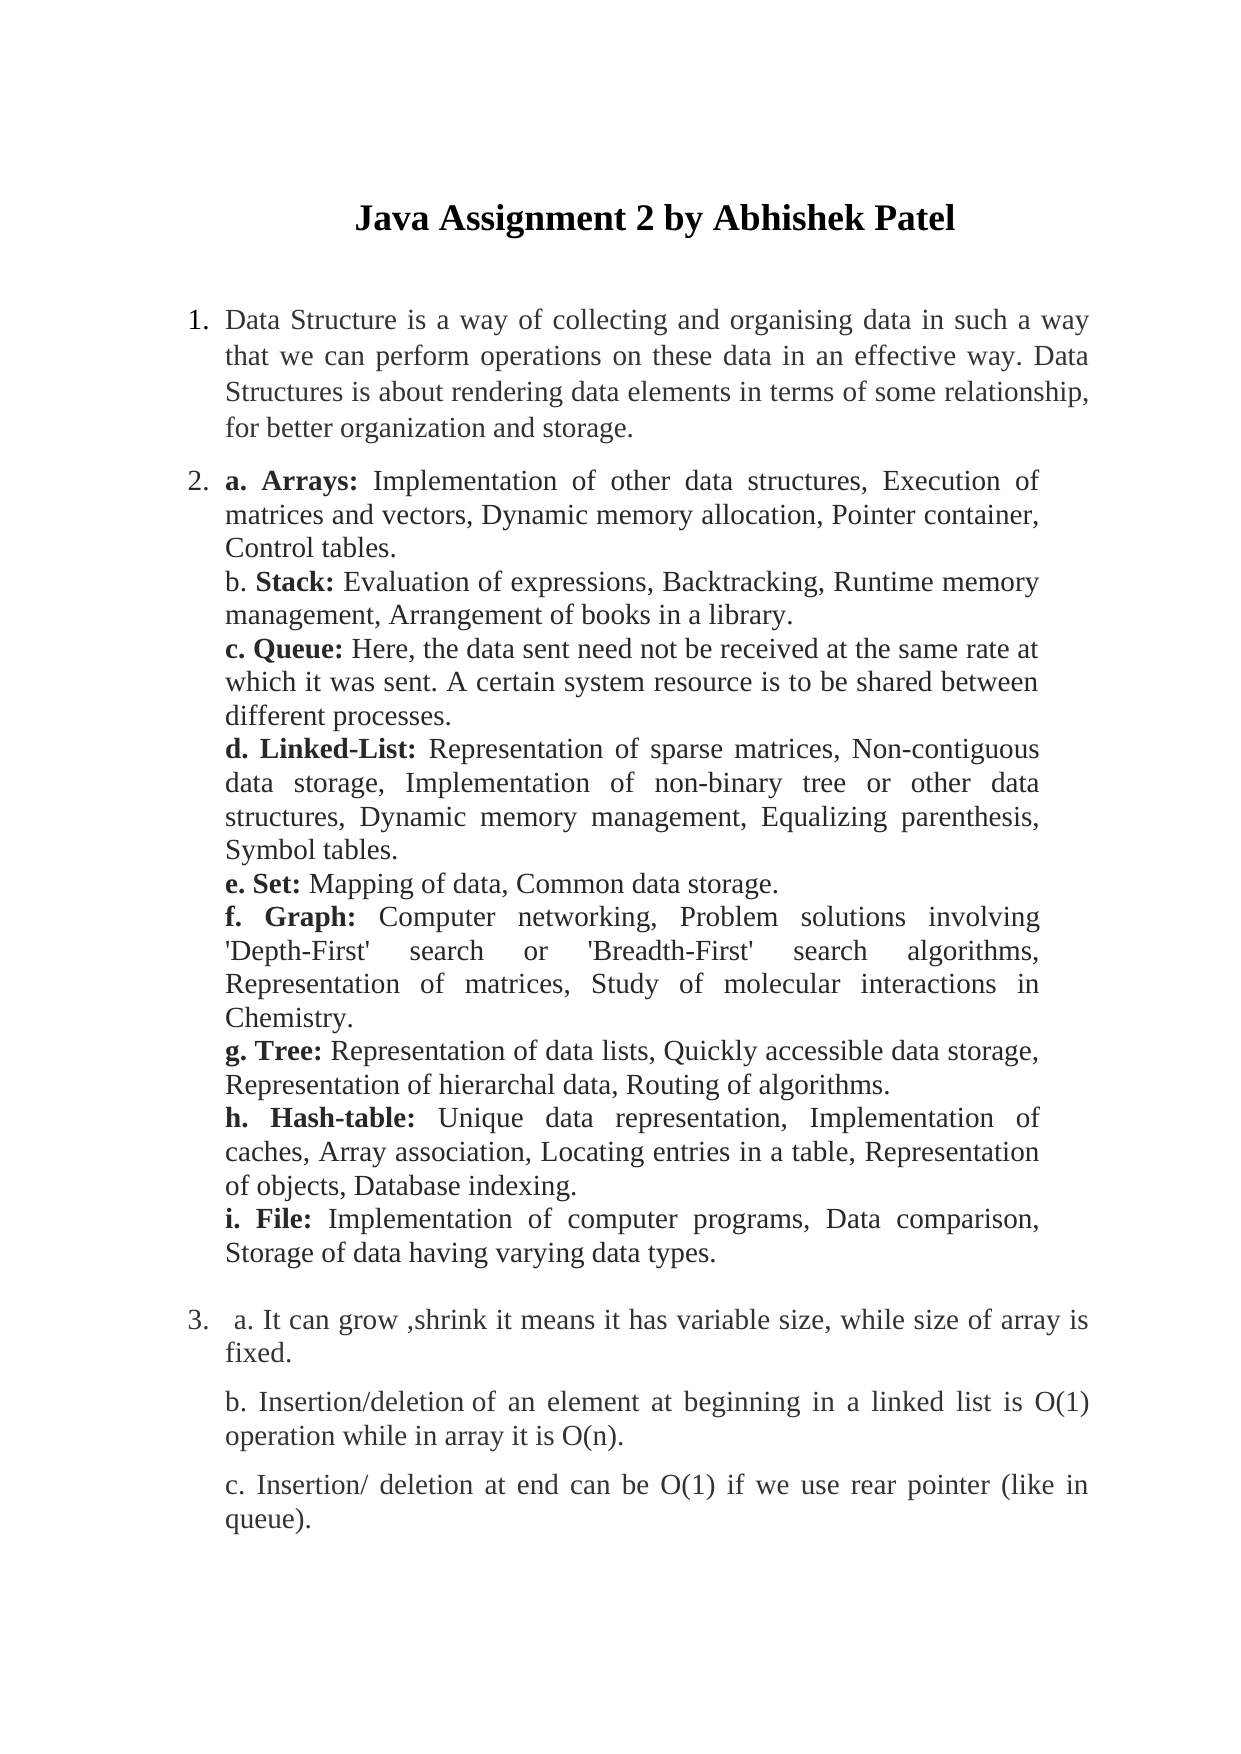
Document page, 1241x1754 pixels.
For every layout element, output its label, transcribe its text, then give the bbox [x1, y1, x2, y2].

text b. Insertion/deletion of an element at beginning in a linked list is O(1) operation while in array it is O(n). [225, 1384, 1090, 1452]
text g. Tree: Representation of data lists, Quickly accessible data storage, Representation of hierarchal data, Routing of algorithms. [225, 1033, 1040, 1101]
text h. Hash-table: Unique data representation, Implementation of caches, Array association, Locating entries in a table, Representation of objects, Database indexing. [225, 1101, 1040, 1201]
list a. Arrays: Implementation of other data structures, Execution of matrices and vectors, Dynamic memory allocation, Pointer container, Control tables. [187, 463, 1040, 564]
list a. It can grow ,shrink it means it has variable size, while size of array is fixed. [187, 1302, 1090, 1369]
text f. Graph: Computer networking, Problem solutions involving 'Depth-First' search or 'Breadth-First' search algorithms, Representation of matrices, Study of molecular interactions in Chemistry. [225, 899, 1040, 1033]
text i. File: Implementation of computer programs, Data comparison, Storage of data having varying data types. [225, 1201, 1040, 1268]
text e. Set: Mapping of data, Common data storage. [225, 866, 1040, 899]
list Data Structure is a way of collecting and organising data in such a way that we can perform operations on these data in an effective way. Data Structures is about rendering data elements in terms of some relationship, for better organization and storage. [187, 302, 1090, 444]
text b. Stack: Evaluation of expressions, Backtracking, Runtime memory management, Arrangement of books in a library. [225, 564, 1040, 631]
text c. Insertion/ deletion at end can be O(1) if we use rear pointer (like in queue). [225, 1467, 1090, 1534]
list Java Assignment 2 by Abhishek Patel [225, 195, 1090, 238]
text c. Queue: Here, the data sent need not be received at the same rate at which it was sent. A certain system resource is to be shared between different processes. [225, 631, 1040, 732]
text d. Linked-List: Representation of sparse matrices, Non-contiguous data storage, Implementation of non-binary tree or other data structures, Dynamic memory management, Equalizing parenthesis, Symbol tables. [225, 732, 1040, 866]
